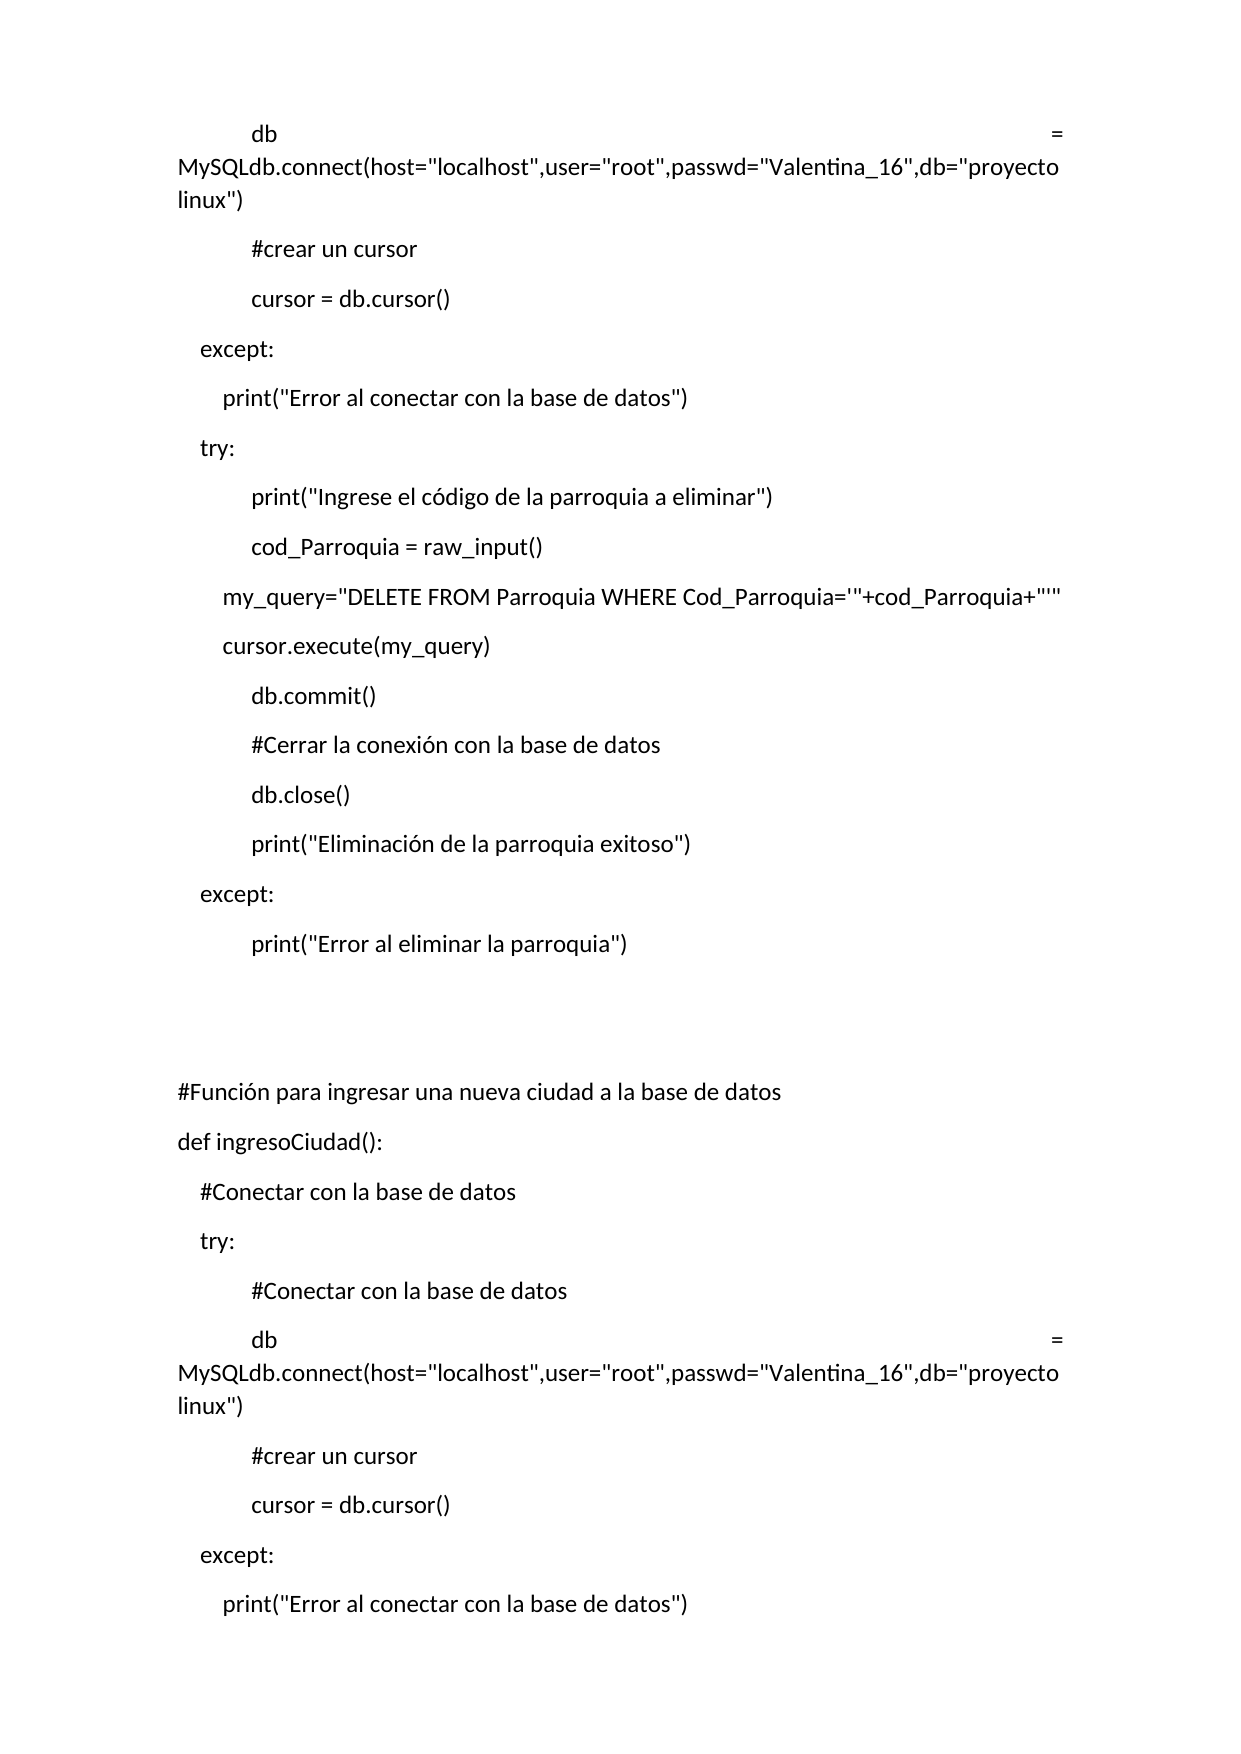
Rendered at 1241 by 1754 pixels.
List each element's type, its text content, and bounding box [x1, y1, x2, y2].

text #Función para ingresar una nueva ciudad a la base de datos [177, 1077, 1063, 1107]
text print("Error al conectar con la base de datos") [177, 1589, 1063, 1619]
text #Cerrar la conexión con la base de datos [177, 729, 1063, 760]
text #Conectar con la base de datos [177, 1275, 1063, 1305]
text #Conectar con la base de datos [177, 1176, 1063, 1206]
text db.close() [177, 779, 1063, 809]
text try: [177, 1225, 1063, 1256]
text try: [177, 432, 1063, 462]
text cursor = db.cursor() [177, 283, 1063, 314]
text cursor = db.cursor() [177, 1489, 1063, 1520]
text print("Eliminación de la parroquia exitoso") [177, 829, 1063, 859]
text db.commit() [177, 680, 1063, 710]
text except: [177, 878, 1063, 909]
text print("Error al conectar con la base de datos") [177, 382, 1063, 413]
text def ingresoCiudad(): [177, 1126, 1063, 1157]
text my_query="DELETE FROM Parroquia WHERE Cod_Parroquia='"+cod_Parroquia+"'" [177, 581, 1063, 611]
text print("Ingrese el código de la parroquia a eliminar") [177, 482, 1063, 512]
text cod_Parroquia = raw_input() [177, 531, 1063, 562]
text print("Error al eliminar la parroquia") [177, 928, 1063, 958]
text cursor.execute(my_query) [177, 630, 1063, 661]
text #crear un cursor [177, 234, 1063, 264]
text except: [177, 1539, 1063, 1569]
text #crear un cursor [177, 1440, 1063, 1470]
text except: [177, 333, 1063, 363]
text db = MySQLdb.connect(host="localhost",user="root",passwd="Valentina_16",db="proyectolinux") [177, 1324, 1063, 1421]
text db = MySQLdb.connect(host="localhost",user="root",passwd="Valentina_16",db="proyectolinux") [177, 118, 1063, 214]
